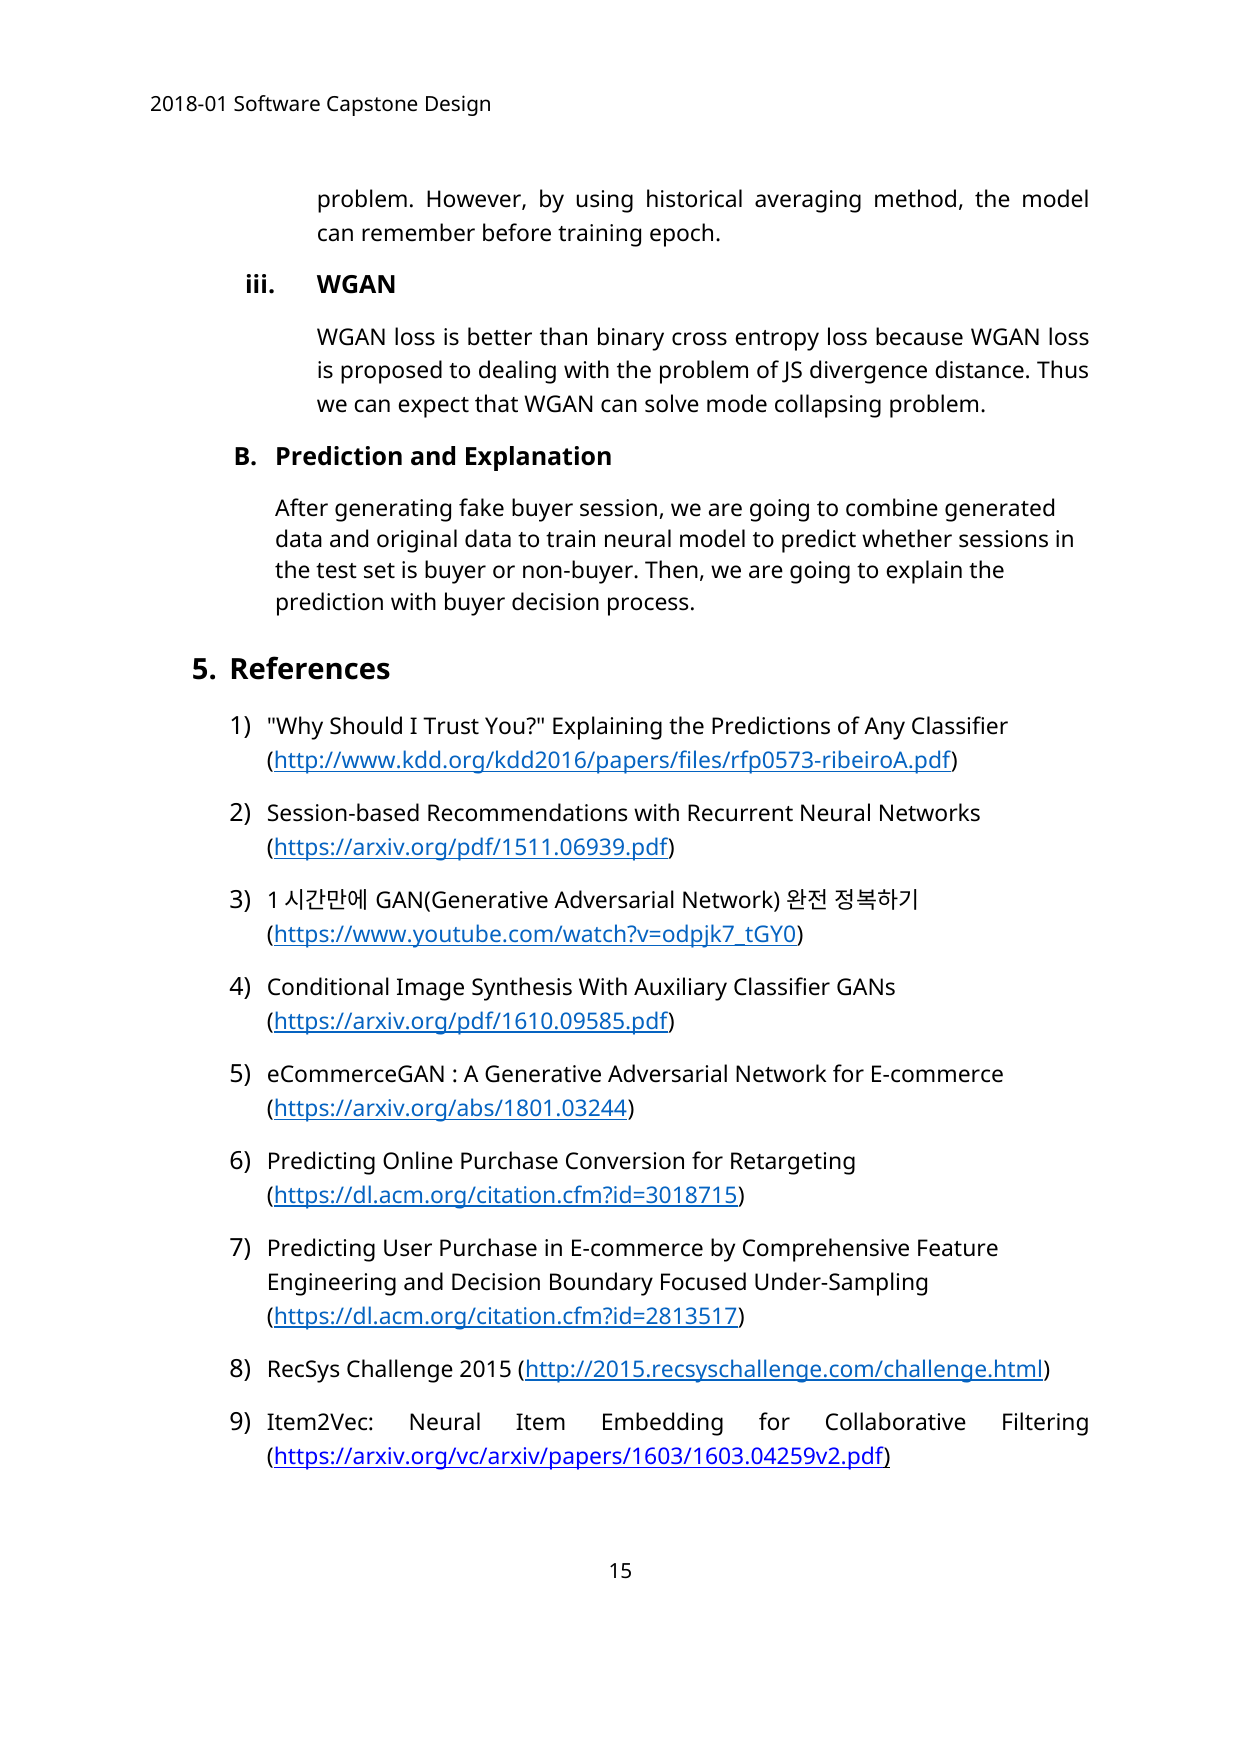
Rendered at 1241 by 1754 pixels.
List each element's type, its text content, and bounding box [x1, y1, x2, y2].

list 1시간만에 GAN(Generative Adversarial Network) 완전 정복하기 (https://www.youtube.com/watch?v=odpjk7_tGY0) [229, 882, 1090, 949]
list Item2Vec: Neural Item Embedding for Collaborative Filtering (https://arxiv.org/vc/arxiv/papers/1603/1603.04259v2.pdf) [229, 1404, 1090, 1471]
list References [192, 648, 1090, 688]
list Session-based Recommendations with Recurrent Neural Networks (https://arxiv.org/pdf/1511.06939.pdf) [229, 794, 1090, 862]
list eCommerceGAN : A Generative Adversarial Network for E-commerce (https://arxiv.org/abs/1801.03244) [229, 1056, 1090, 1123]
text WGAN loss is better than binary cross entropy loss because WGAN loss is proposed to dealing with the problem of JS divergence distance. Thus we can expect that WGAN can solve mode collapsing problem. [317, 321, 1090, 419]
list RecSys Challenge 2015 (http://2015.recsyschallenge.com/challenge.html) [229, 1350, 1090, 1384]
list Prediction and Explanation [233, 438, 1090, 472]
list "Why Should I Trust You?" Explaining the Predictions of Any Classifier (http://www.kdd.org/kdd2016/papers/files/rfp0573-ribeiroA.pdf) [229, 708, 1090, 775]
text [317, 183, 1090, 248]
list Predicting Online Purchase Conversion for Retargeting (https://dl.acm.org/citation.cfm?id=3018715) [229, 1142, 1090, 1210]
list WGAN [275, 267, 1090, 301]
list Conditional Image Synthesis With Auxiliary Classifier GANs (https://arxiv.org/pdf/1610.09585.pdf) [229, 968, 1090, 1036]
list Predicting User Purchase in E-commerce by Comprehensive Feature Engineering and Decision Boundary Focused Under-Sampling (https://dl.acm.org/citation.cfm?id=2813517) [229, 1229, 1090, 1331]
text After generating fake buyer session, we are going to combine generated data and original data to train neural model to predict whether sessions in the test set is buyer or non-buyer. Then, we are going to explain the prediction with buyer decision process. [275, 492, 1090, 617]
